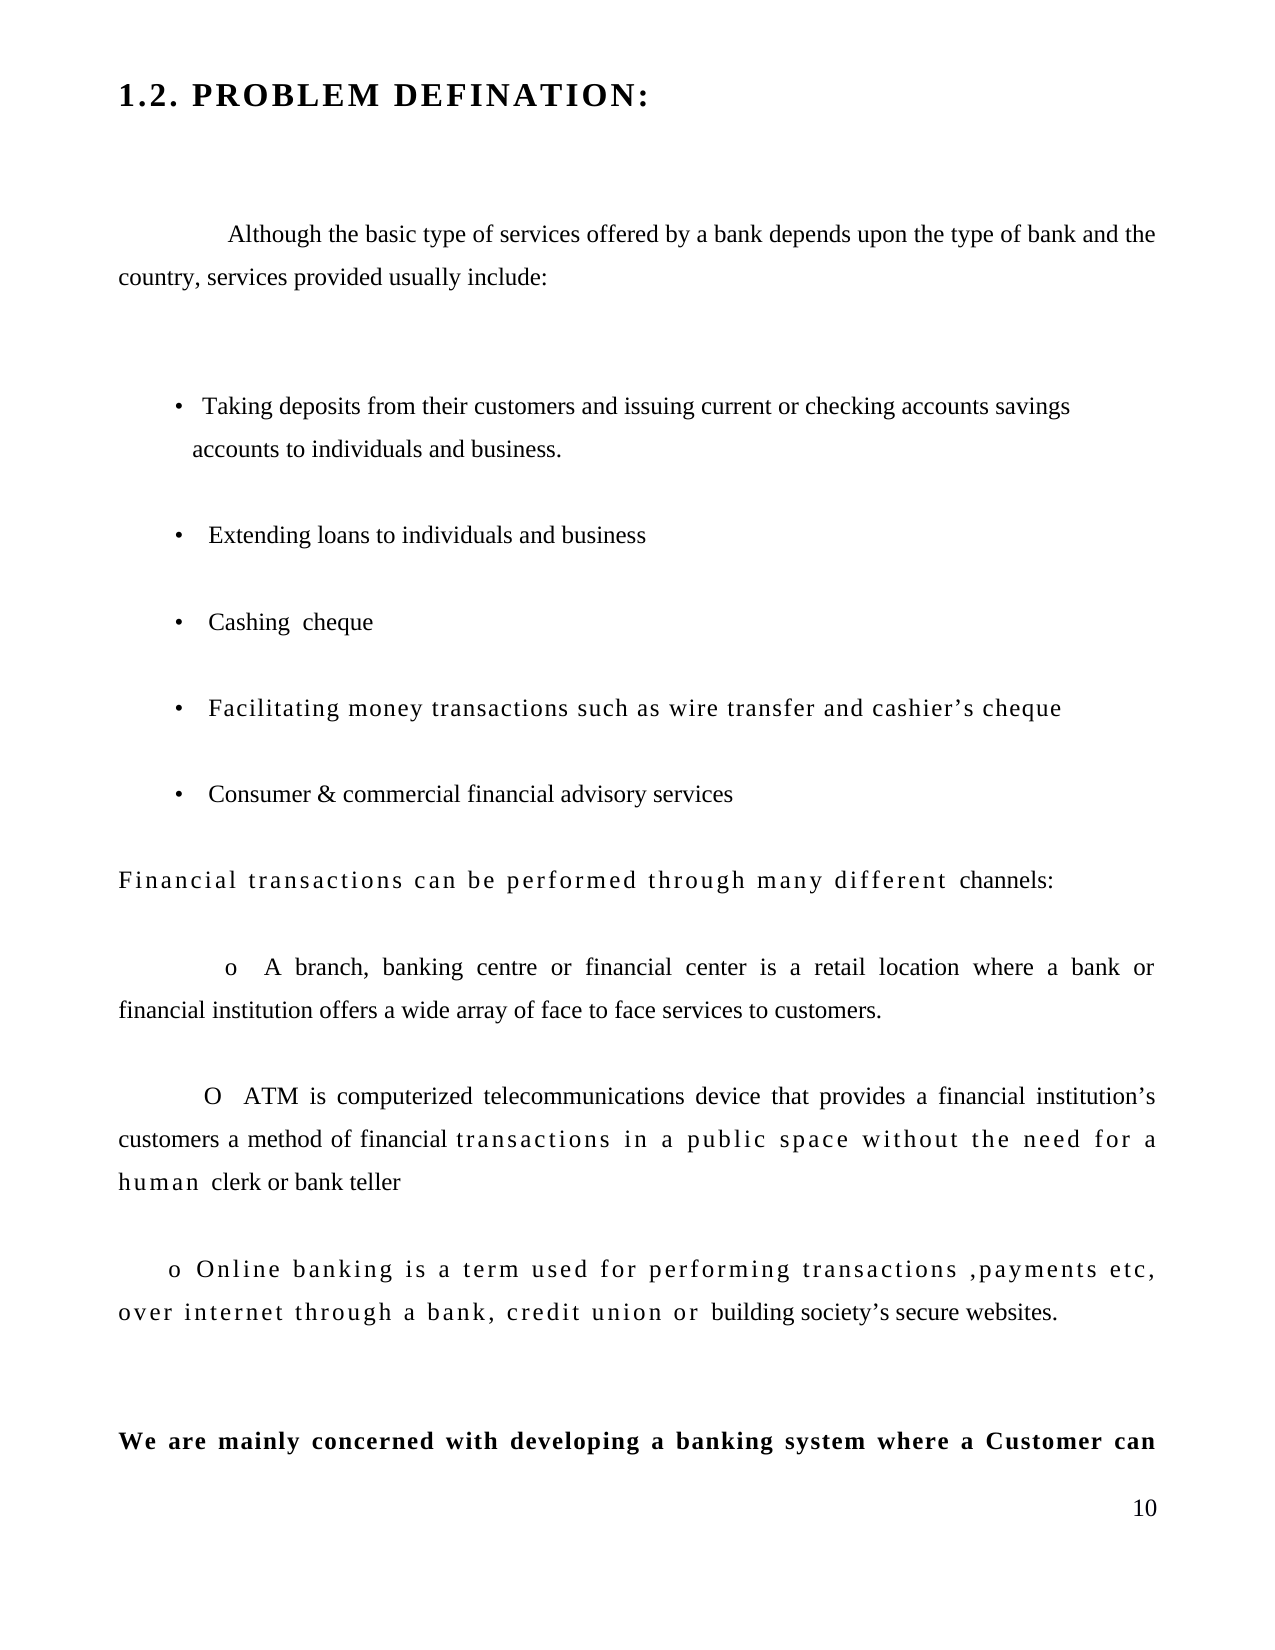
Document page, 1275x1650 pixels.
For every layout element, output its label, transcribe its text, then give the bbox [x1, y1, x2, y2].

text • Consumer & commercial financial advisory services [118, 779, 1157, 808]
text o Online banking is a term used for performing transactions ,payments etc, over internet through a bank, credit union or building society’s secure websites. [118, 1254, 1157, 1326]
text o A branch, banking centre or financial center is a retail location where a bank or financial institution offers a wide array of face to face services to customers. [118, 952, 1157, 1024]
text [118, 1426, 1157, 1455]
text 1.2. PROBLEM DEFINATION: [118, 75, 1157, 113]
text • Cashing cheque [118, 607, 1157, 636]
text • Extending loans to individuals and business [118, 521, 1157, 549]
text • Facilitating money transactions such as wire transfer and cashier’s cheque [118, 693, 1157, 722]
text O ATM is computerized telecommunications device that provides a financial institution’s customers a method of financial transactions in a public space without the need for a human clerk or bank teller [118, 1081, 1157, 1196]
text Financial transactions can be performed through many different channels: [118, 866, 1157, 894]
text • Taking deposits from their customers and issuing current or checking accounts savings accounts to individuals and business. [118, 391, 1157, 463]
text Although the basic type of services offered by a bank depends upon the type of bank and the country, services provided usually include: [118, 219, 1157, 291]
